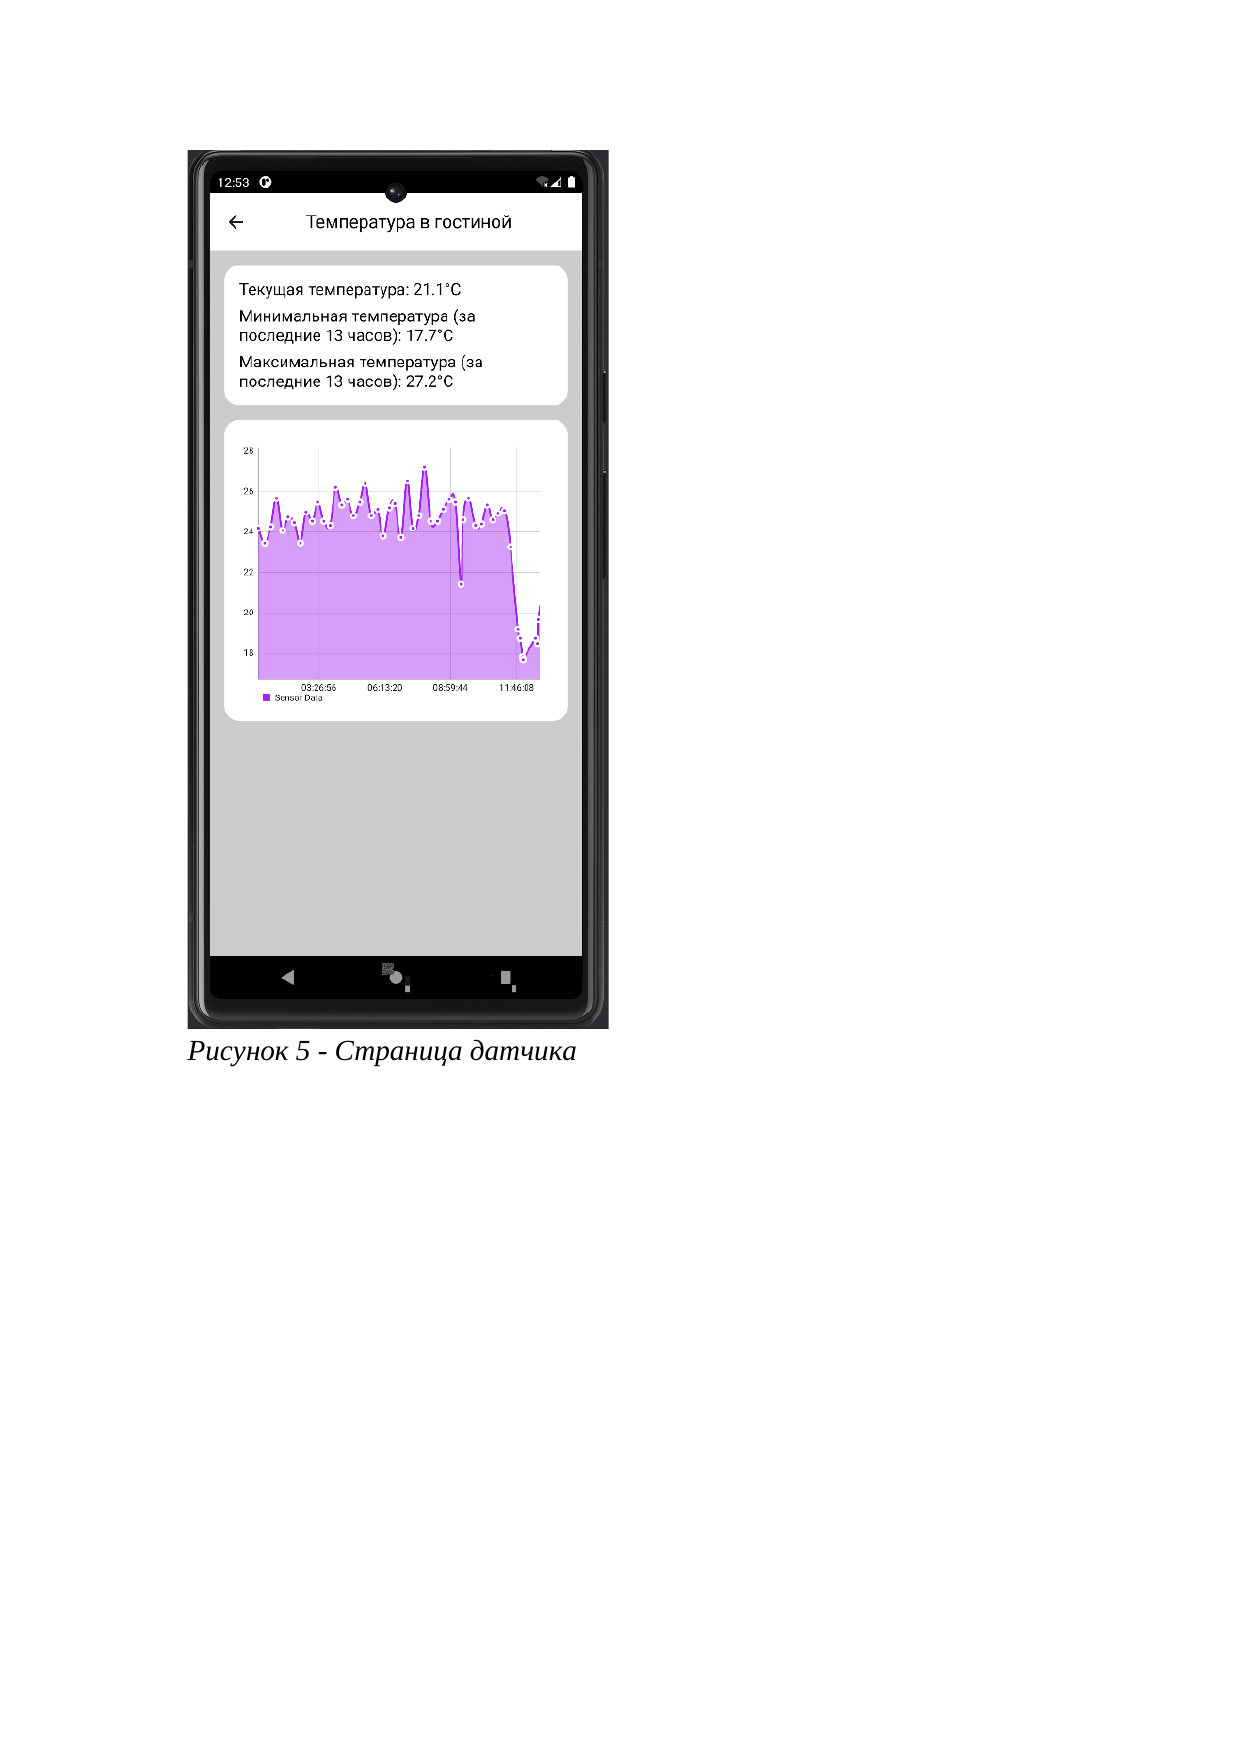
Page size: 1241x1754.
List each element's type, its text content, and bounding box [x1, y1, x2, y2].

picture [187, 150, 609, 1029]
text Рисунок 5 - Страница датчика [187, 1033, 1090, 1067]
